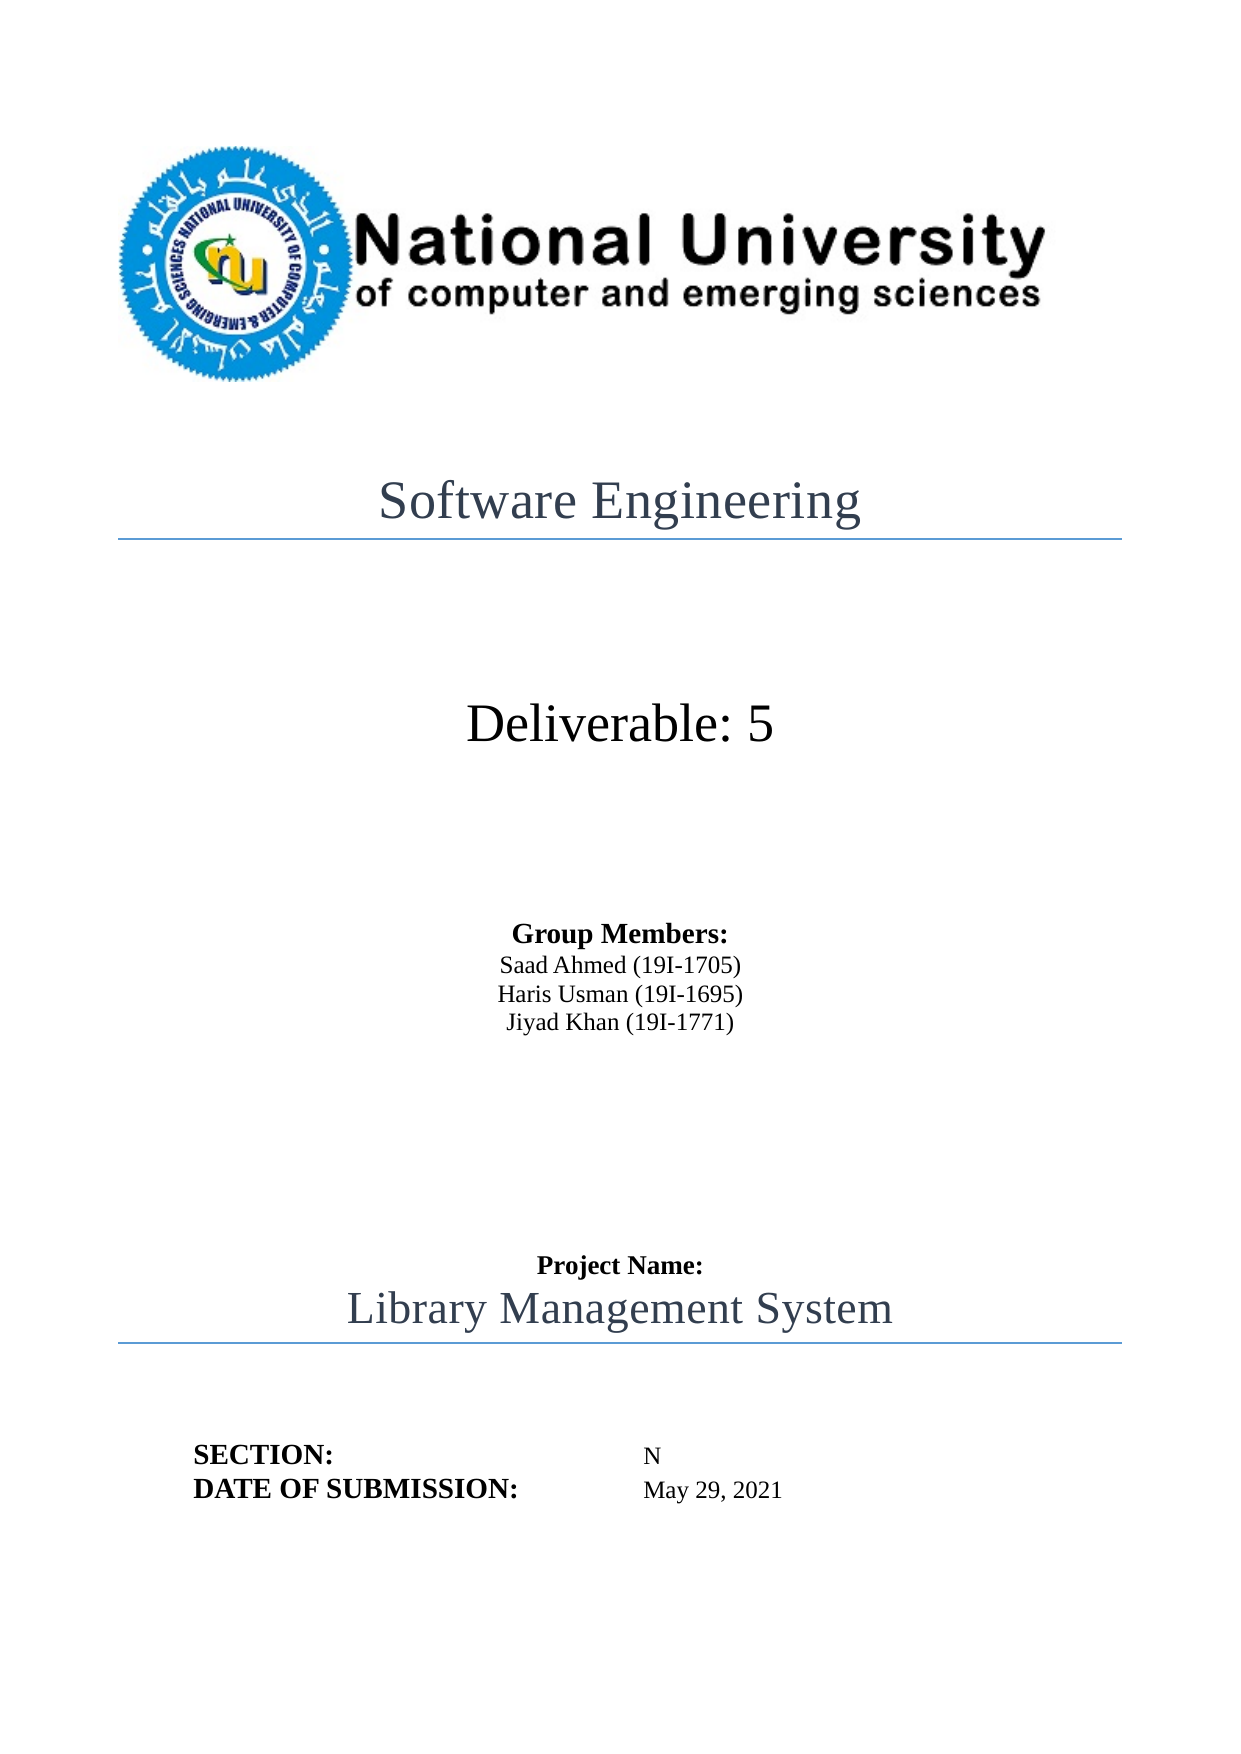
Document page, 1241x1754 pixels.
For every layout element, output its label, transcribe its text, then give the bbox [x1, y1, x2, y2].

text Project Name: [118, 1249, 1122, 1281]
text Deliverable: 5 [118, 691, 1122, 753]
text Group Members: [118, 916, 1122, 950]
title Software Engineering [118, 467, 1122, 538]
picture [118, 146, 1056, 382]
title Library Management System [118, 1281, 1122, 1342]
text DATE OF SUBMISSION: May 29, 2021 [193, 1471, 1122, 1504]
text Haris Usman (19I-1695) [118, 979, 1122, 1007]
text SECTION: N [193, 1437, 1122, 1471]
text Jiyad Khan (19I-1771) [118, 1007, 1122, 1036]
text Saad Ahmed (19I-1705) [118, 950, 1122, 979]
